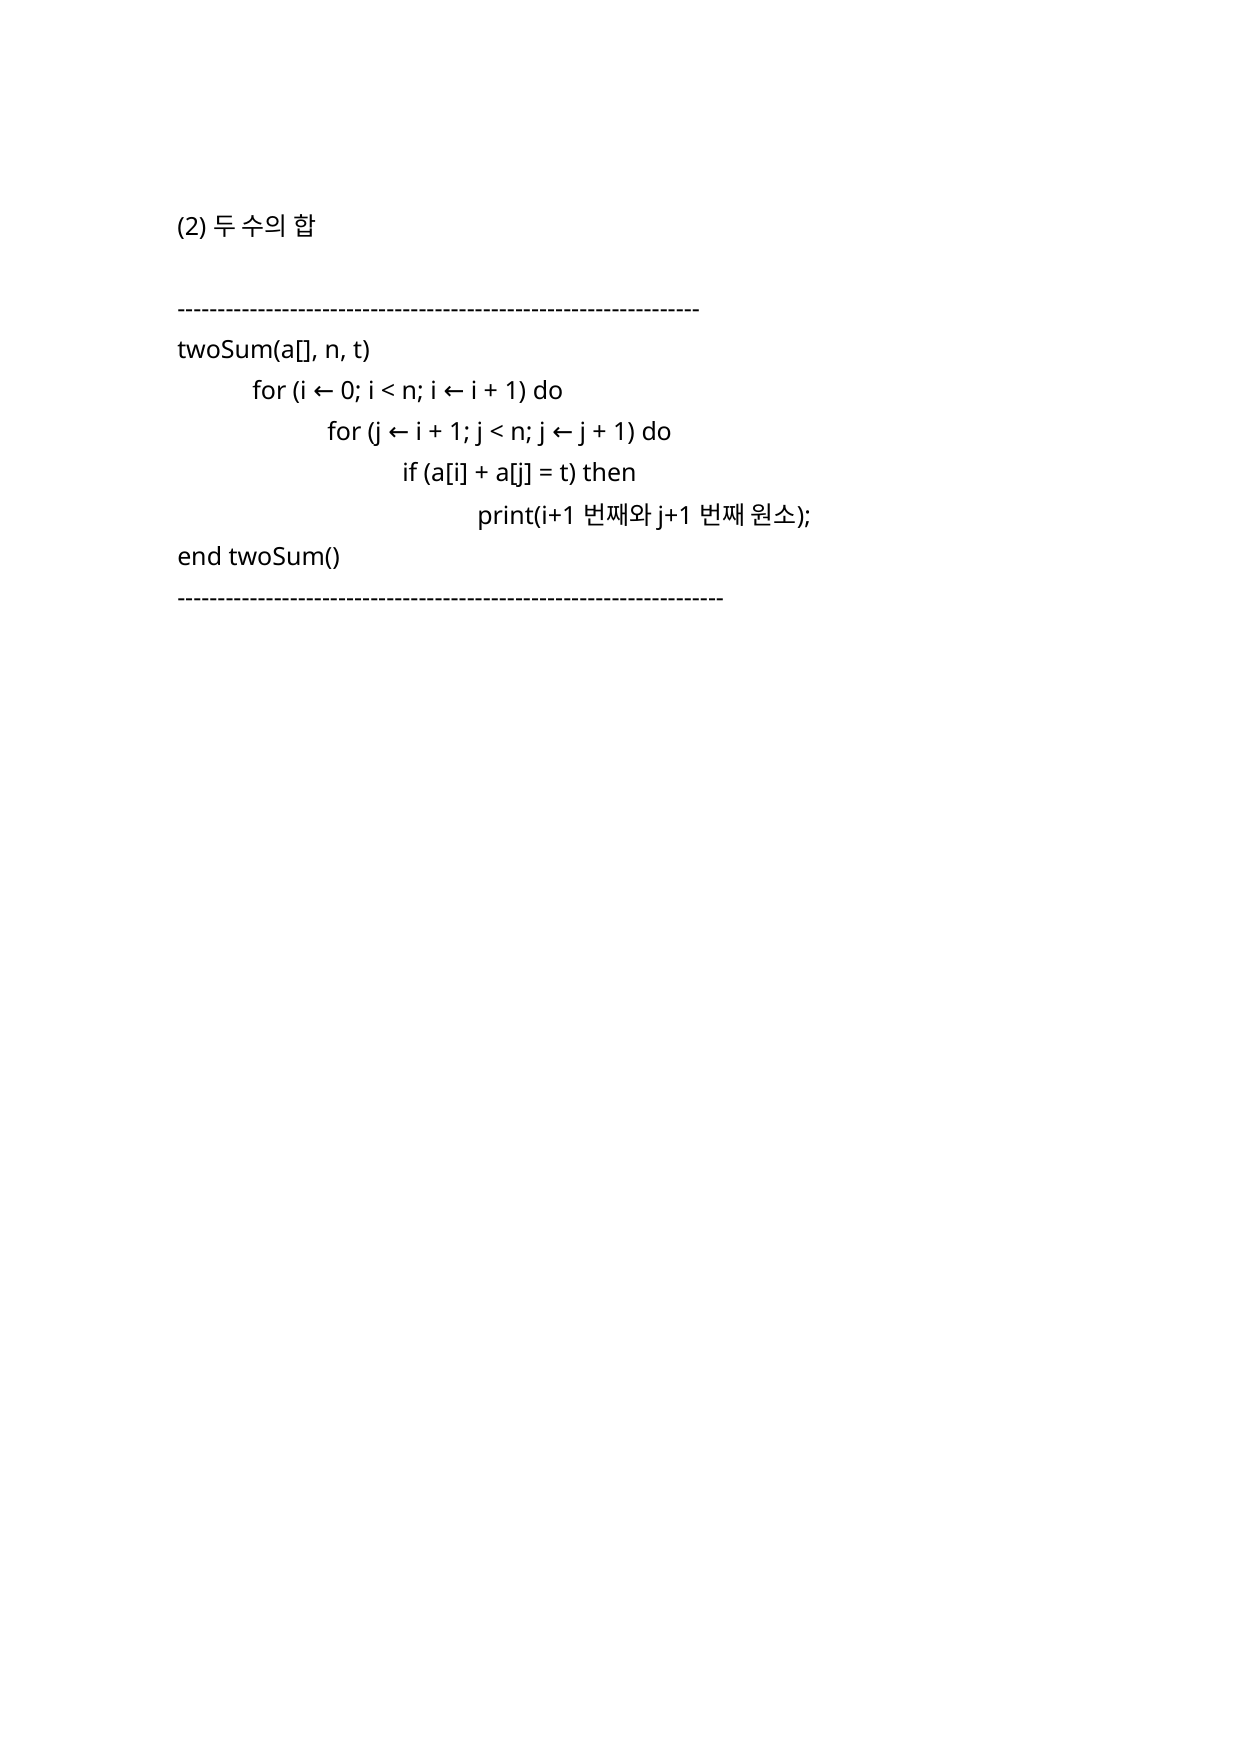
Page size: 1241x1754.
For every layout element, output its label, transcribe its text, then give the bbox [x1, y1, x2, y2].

text for (i ← 0; i < n; i ← i + 1) do [177, 373, 1063, 407]
text print(i+1 번째와 j+1 번째 원소); [177, 495, 1063, 531]
text for (j ← i + 1; j < n; j ← j + 1) do [177, 413, 1063, 447]
text if (a[i] + a[j] = t) then [177, 454, 1063, 488]
text end twoSum() [177, 538, 1063, 571]
text (2) 두 수의 합 [177, 207, 1063, 243]
text twoSum(a[], n, t) [177, 332, 1063, 366]
text ----------------------------------------------------------------- [175, 283, 1065, 325]
text -------------------------------------------------------------------- [175, 571, 1065, 613]
